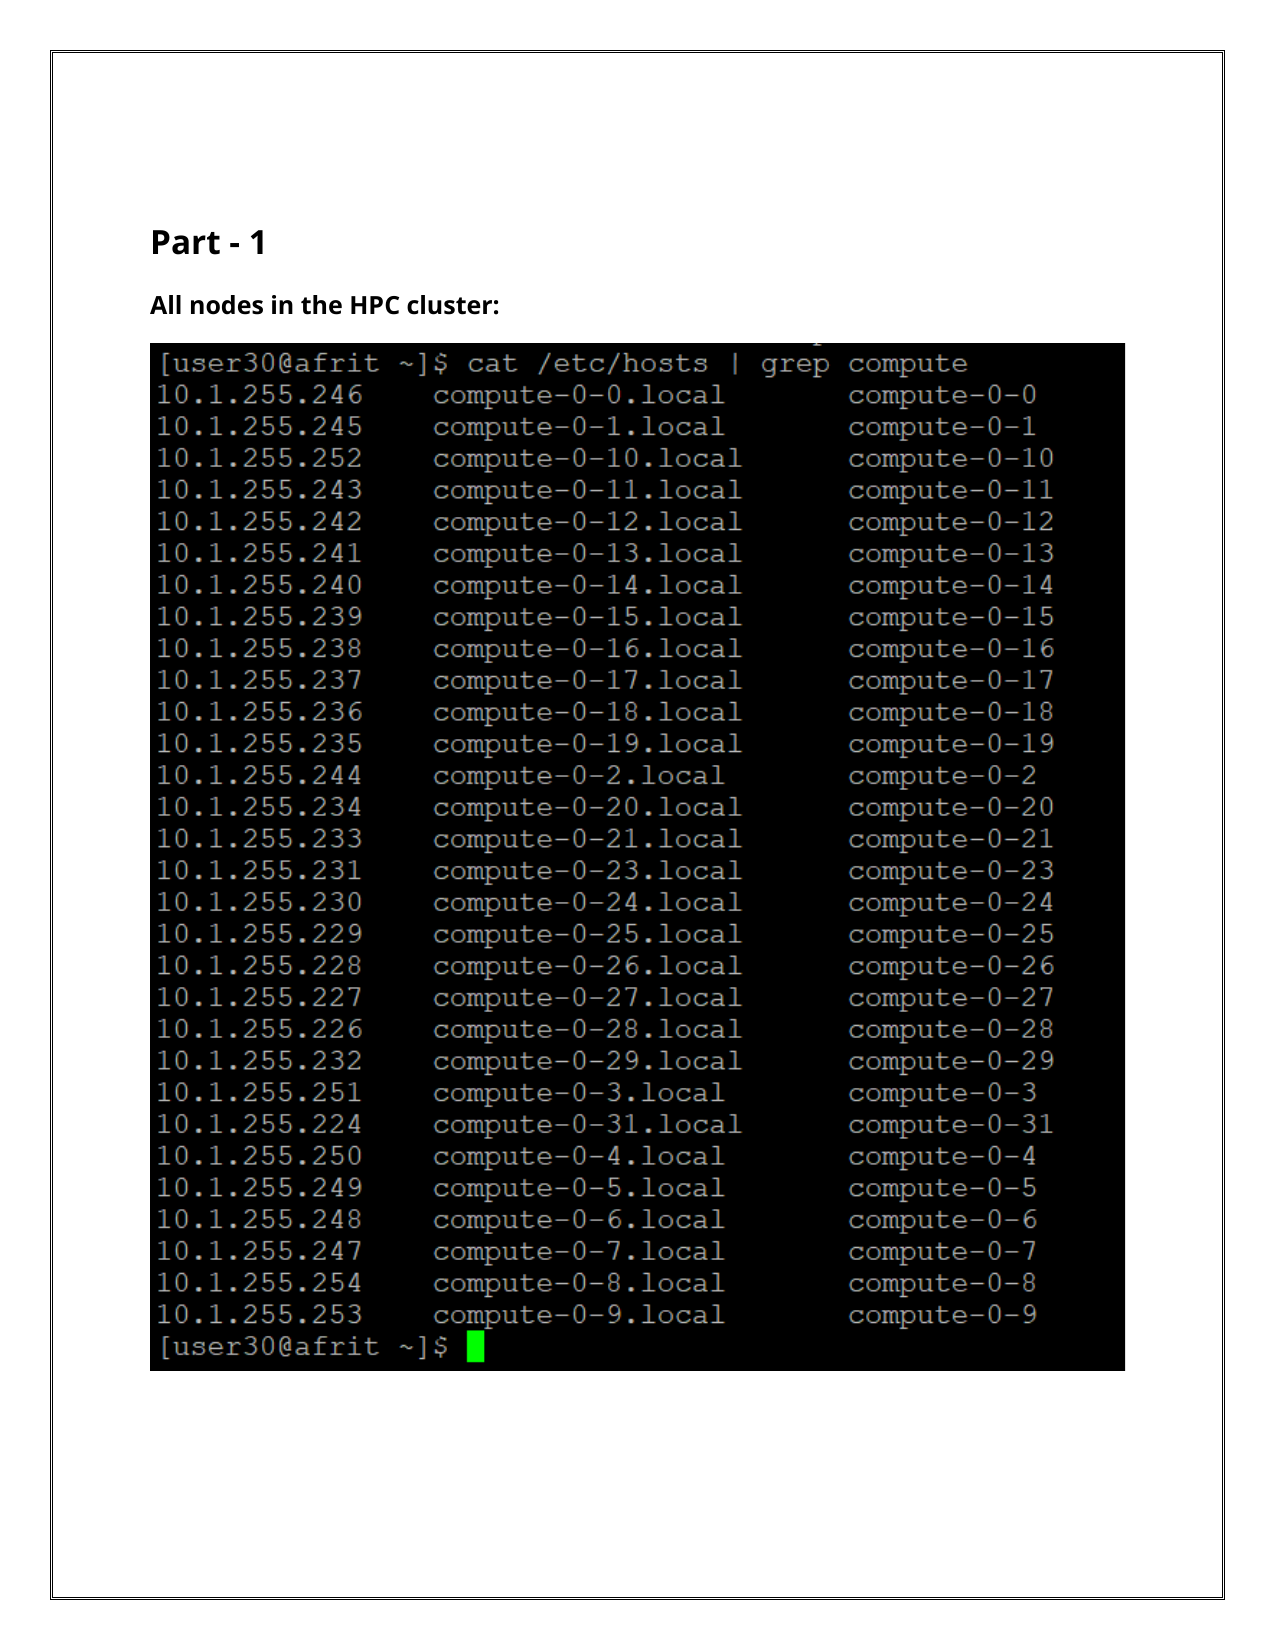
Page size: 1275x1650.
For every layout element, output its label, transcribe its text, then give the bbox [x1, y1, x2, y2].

text Part - 1 [150, 219, 1125, 264]
picture [150, 343, 1125, 1371]
text All nodes in the HPC cluster: [150, 288, 1125, 322]
